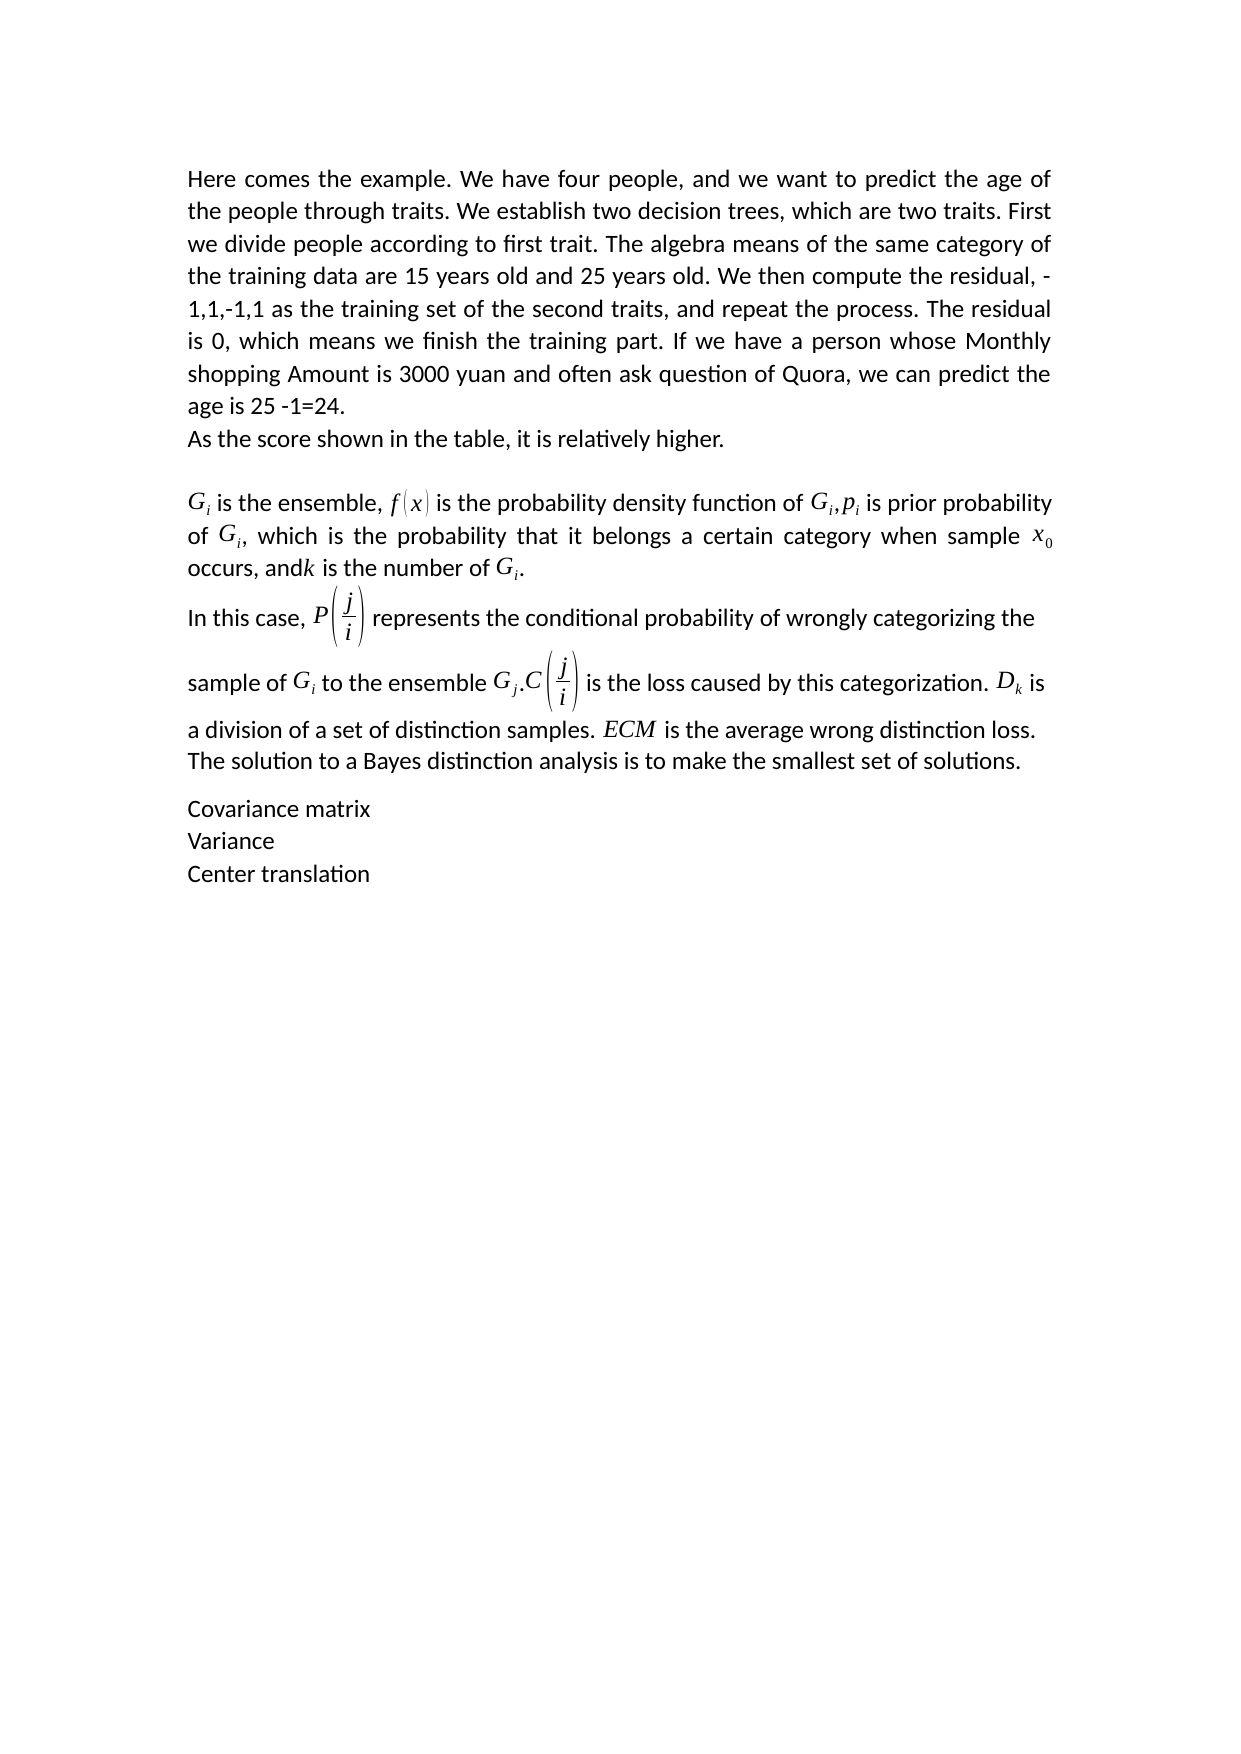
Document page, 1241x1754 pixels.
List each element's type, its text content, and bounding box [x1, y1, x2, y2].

text Here comes the example. We have four people, and we want to predict the age of the people through traits. We establish two decision trees, which are two traits. First we divide people according to first trait. The algebra means of the same category of the training data are 15 years old and 25 years old. We then compute the residual, -1,1,-1,1 as the training set of the second traits, and repeat the process. The residual is 0, which means we finish the training part. If we have a person whose Monthly shopping Amount is 3000 yuan and often ask question of Quora, we can predict the age is 25 -1=24. [187, 162, 1053, 422]
text Variance [187, 824, 1053, 857]
text Covariance matrix [187, 792, 1053, 824]
text Center translation [187, 857, 1053, 889]
text In this case, represents the conditional probability of wrongly categorizing the sample of to the ensemble . is the loss caused by this categorization. is a division of a set of distinction samples. is the average wrong distinction loss. The solution to a Bayes distinction analysis is to make the smallest set of solutions. [187, 584, 1053, 776]
text As the score shown in the table, it is relatively higher. [187, 422, 1053, 454]
text is the ensemble, is the probability density function of , is prior probability of , which is the probability that it belongs a certain category when sample occurs, and is the number of . [187, 487, 1053, 584]
